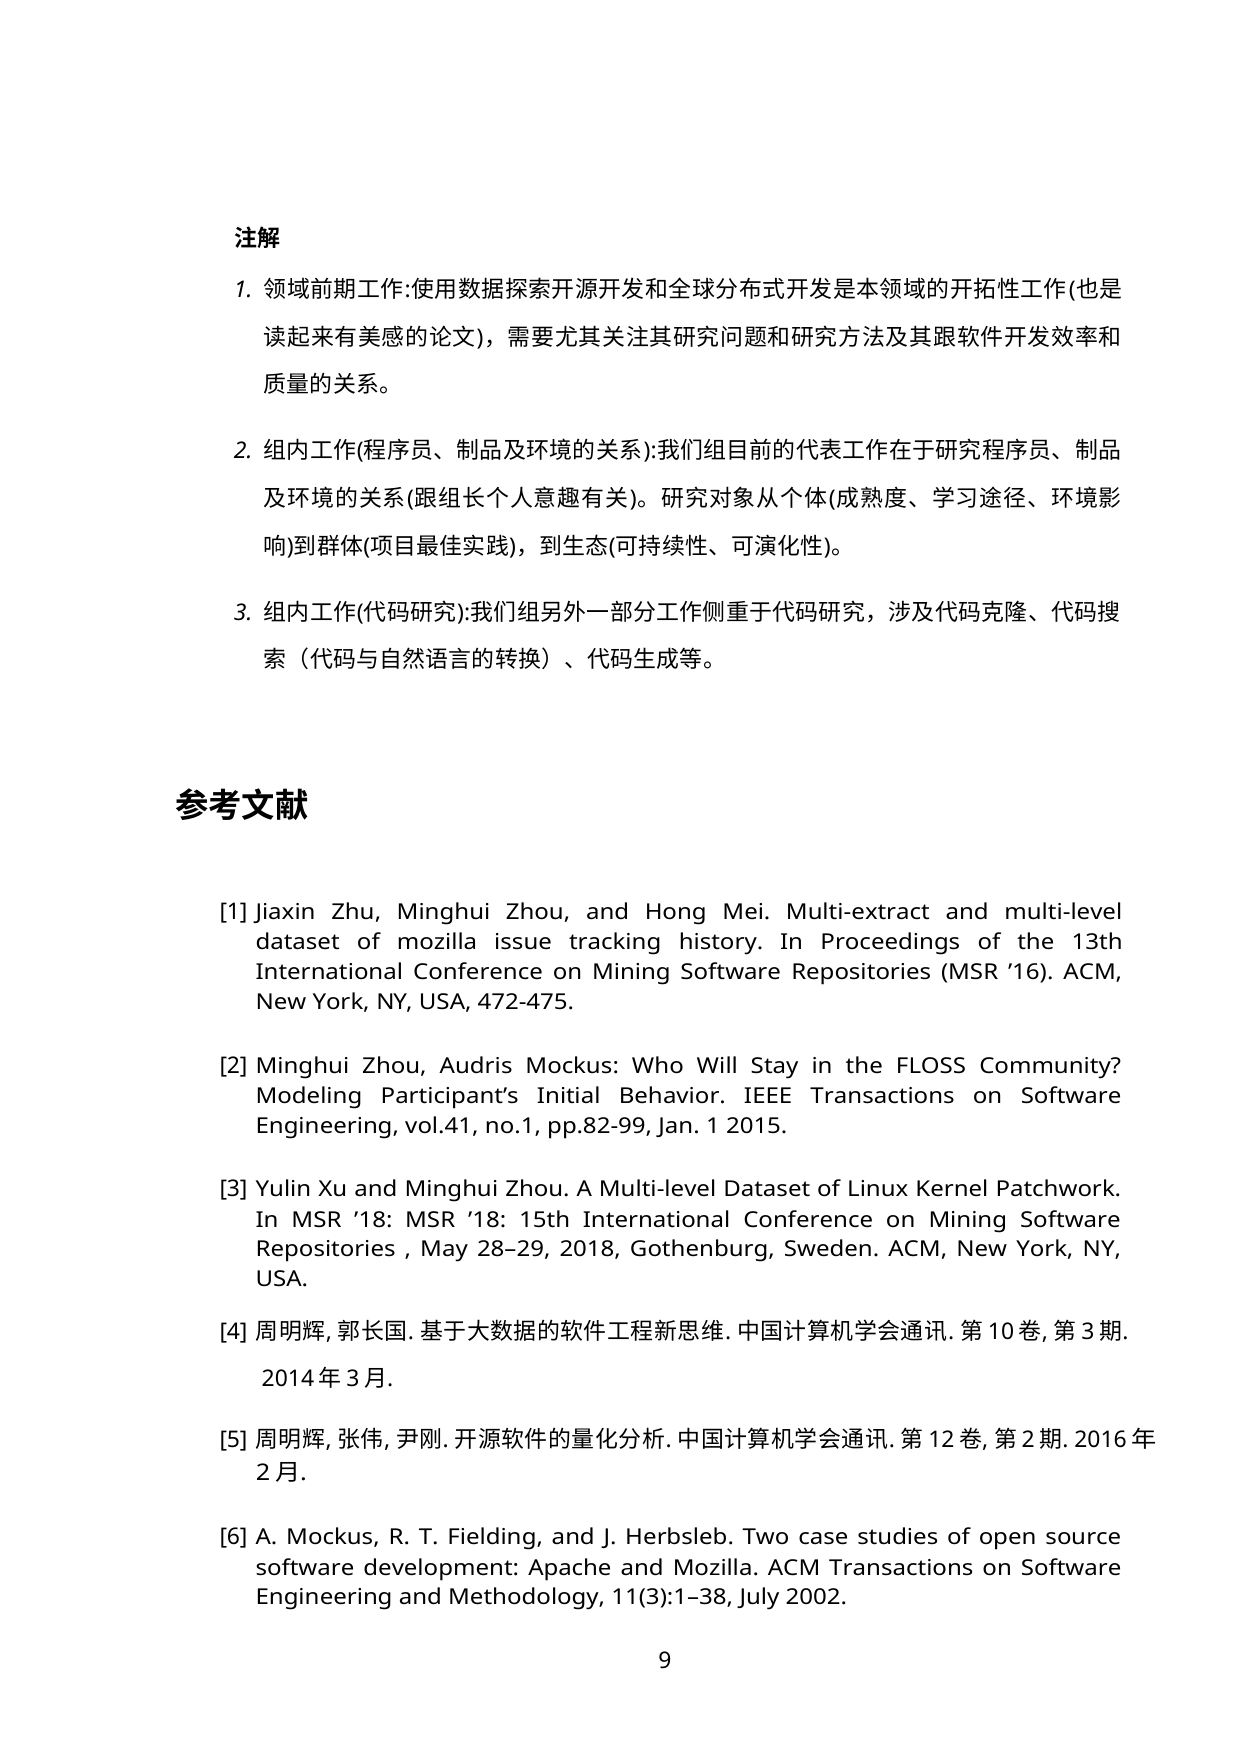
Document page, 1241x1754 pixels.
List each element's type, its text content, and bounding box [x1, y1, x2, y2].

list Yulin Xu and Minghui Zhou. A Multi-level Dataset of Linux Kernel Patchwork. In MSR ’18: MSR ’18: 15th International Conference on Mining Software Repositories , May 28–29, 2018, Gothenburg, Sweden. ACM, New York, NY, USA. [219, 1172, 1122, 1293]
list 周明辉, 张伟, 尹刚. 开源软件的量化分析. 中国计算机学会通讯. 第12卷, 第2期. 2016年2月. [219, 1421, 1167, 1487]
list A. Mockus, R. T. Fielding, and J. Herbsleb. Two case studies of open source software development: Apache and Mozilla. ACM Transactions on Software Engineering and Methodology, 11(3):1–38, July 2002. [219, 1520, 1122, 1611]
list Jiaxin Zhu, Minghui Zhou, and Hong Mei. Multi-extract and multi-level dataset of mozilla issue tracking history. In Proceedings of the 13th International Conference on Mining Software Repositories (MSR ’16). ACM, New York, NY, USA, 472-475. [219, 895, 1122, 1016]
list 组内工作(程序员、制品及环境的关系):我们组目前的代表工作在于研究程序员、制品及环境的关系(跟组长个人意趣有关)。研究对象从个体(成熟度、学习途径、环境影响)到群体(项目最佳实践)，到生态(可持续性、可演化性)。 [234, 432, 1122, 561]
list 领域前期工作:使用数据探索开源开发和全球分布式开发是本领域的开拓性工作(也是读起来有美感的论文)，需要尤其关注其研究问题和研究方法及其跟软件开发效率和质量的关系。 [234, 271, 1122, 399]
list Minghui Zhou, Audris Mockus: Who Will Stay in the FLOSS Community? Modeling Participant’s Initial Behavior. IEEE Transactions on Software Engineering, vol.41, no.1, pp.82-99, Jan. 1 2015. [219, 1049, 1122, 1139]
subtitle 参考文献 [175, 779, 1167, 827]
list 周明辉, 郭长国. 基于大数据的软件工程新思维. 中国计算机学会通讯. 第10卷, 第3期. 2014年3月. [219, 1312, 1122, 1393]
list 组内工作(代码研究):我们组另外一部分工作侧重于代码研究，涉及代码克隆、代码搜索（代码与自然语言的转换）、代码生成等。 [234, 593, 1122, 674]
text 注解 [234, 221, 1167, 253]
